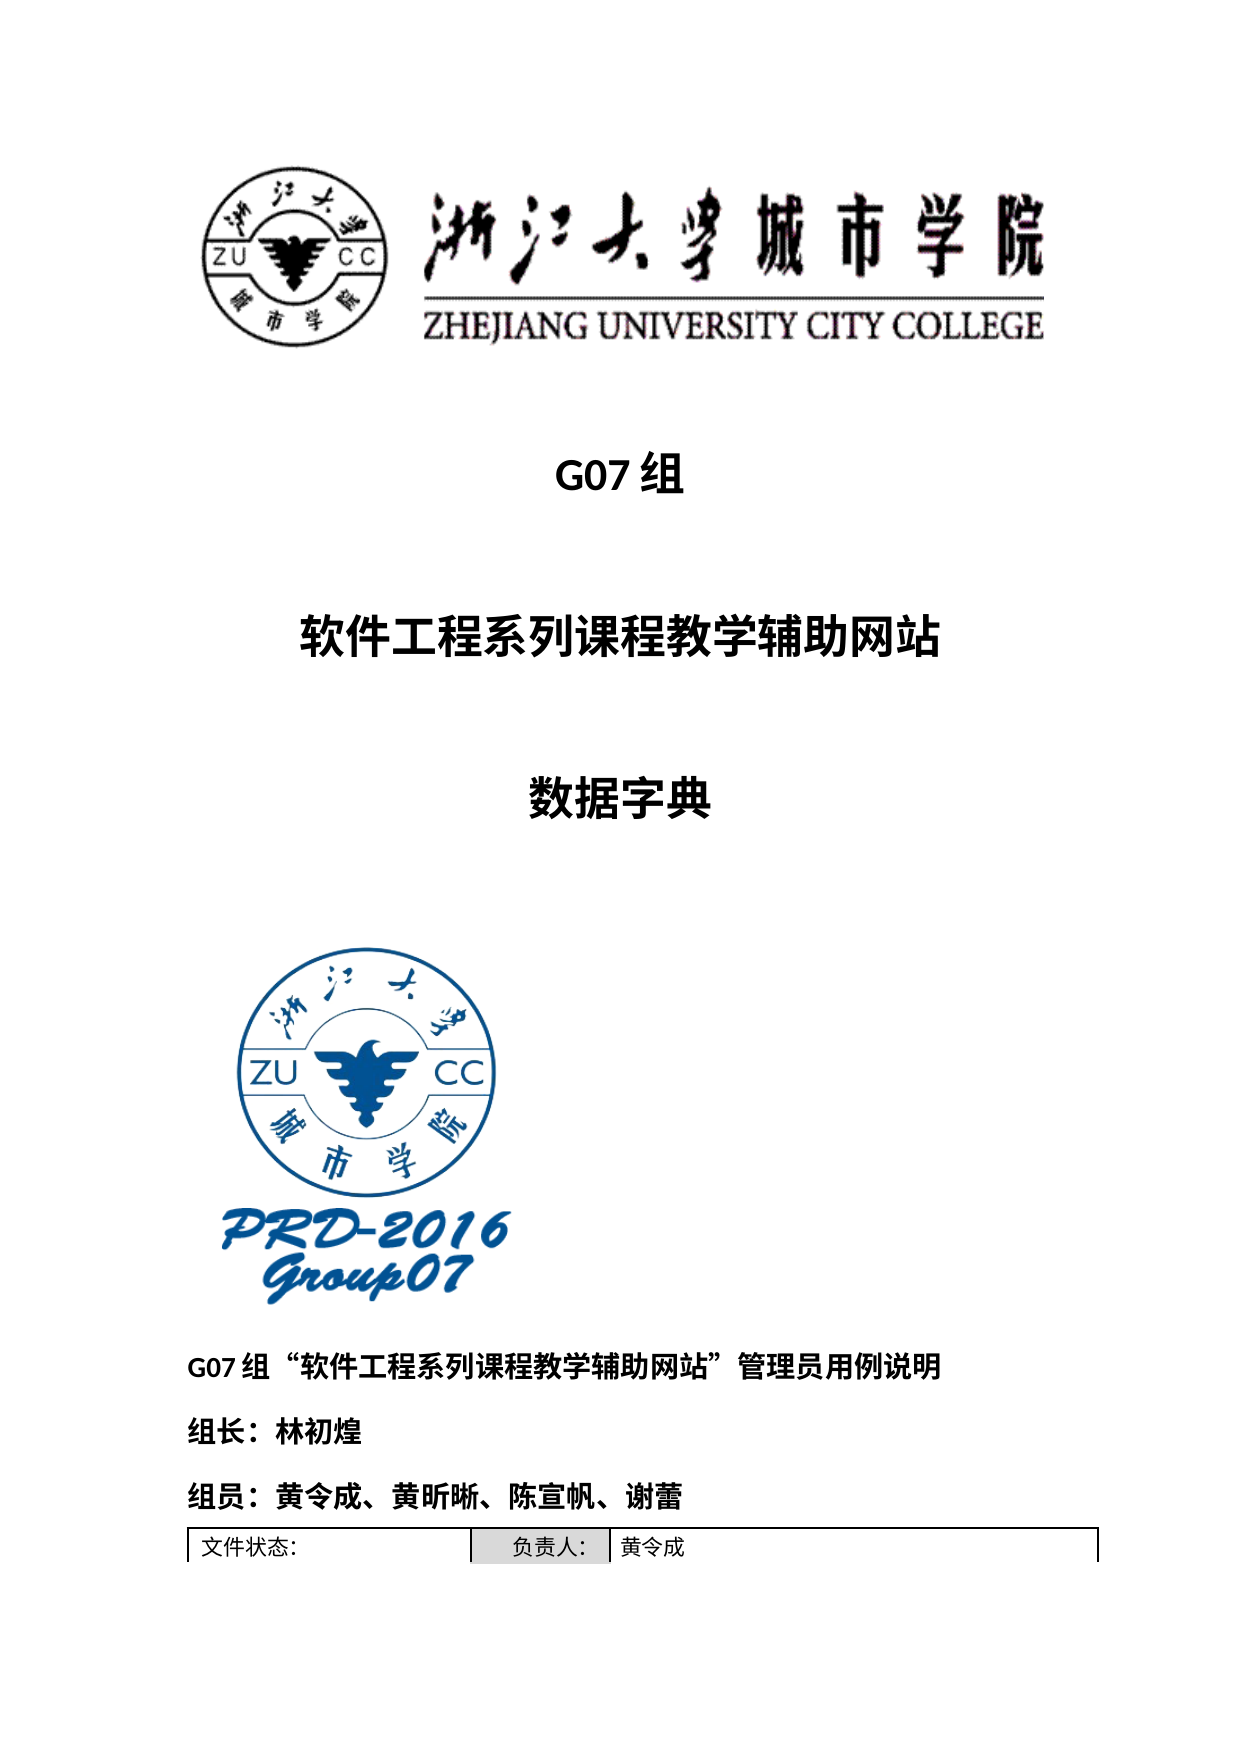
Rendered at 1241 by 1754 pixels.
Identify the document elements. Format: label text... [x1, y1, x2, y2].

text 组员：黄令成、黄昕晰、陈宣帆、谢蕾 [187, 1462, 1053, 1527]
text G07组“软件工程系列课程教学辅助网站”管理员用例说明 [187, 1332, 1053, 1397]
text 软件工程系列课程教学辅助网站 [187, 584, 1053, 682]
text 组长：林初煌 [187, 1397, 1053, 1462]
table_header 文件状态： [189, 1529, 470, 1562]
text G07组 [187, 422, 1053, 519]
picture [196, 162, 1044, 352]
text 数据字典 [187, 747, 1053, 844]
table_header 黄令成 [611, 1529, 1097, 1562]
picture [187, 922, 542, 1320]
table_header 负责人： [472, 1529, 609, 1562]
